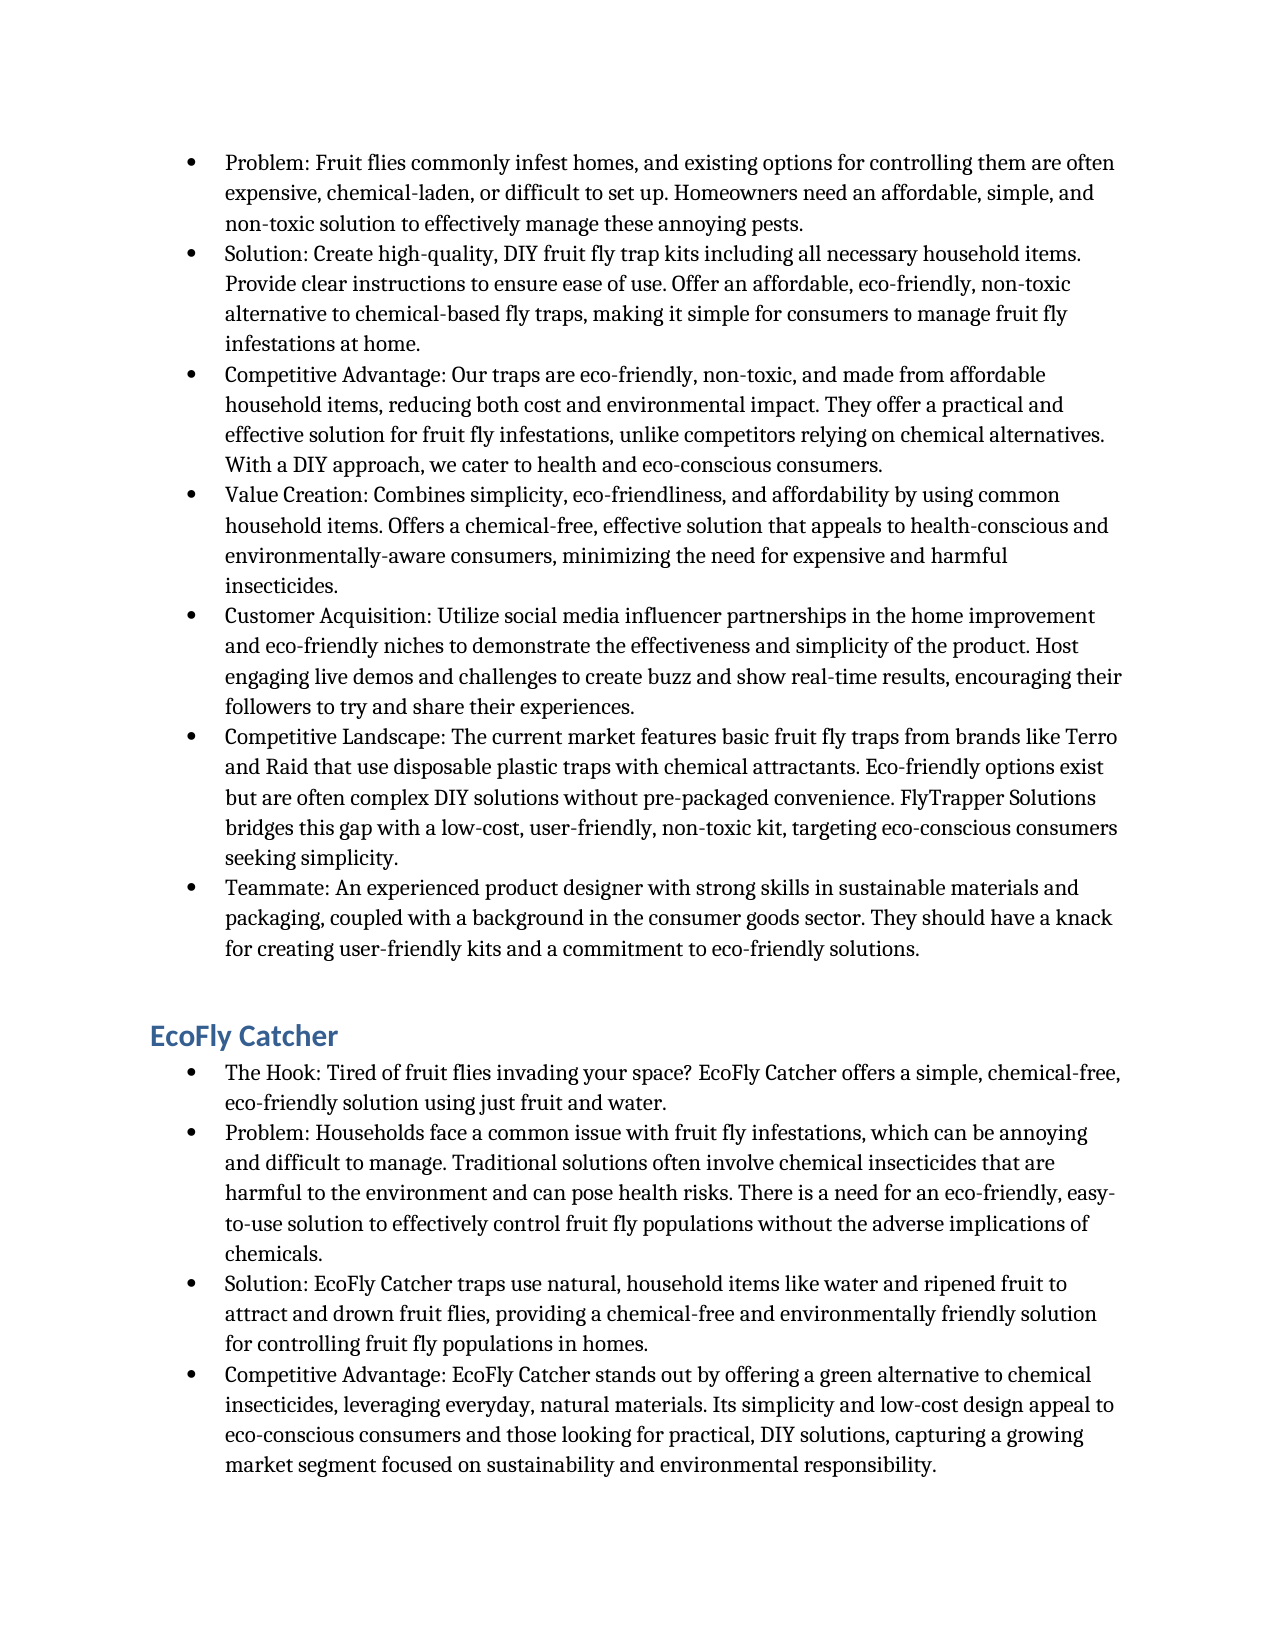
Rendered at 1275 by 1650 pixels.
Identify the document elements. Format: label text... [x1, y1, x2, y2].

subtitle EcoFly Catcher [150, 1016, 1125, 1054]
list Problem: Fruit flies commonly infest homes, and existing options for controlling them are often expensive, chemical-laden, or difficult to set up. Homeowners need an affordable, simple, and non-toxic solution to effectively manage these annoying pests. [187, 150, 1125, 237]
list Competitive Advantage: Our traps are eco-friendly, non-toxic, and made from affordable household items, reducing both cost and environmental impact. They offer a practical and effective solution for fruit fly infestations, unlike competitors relying on chemical alternatives. With a DIY approach, we cater to health and eco-conscious consumers. [187, 361, 1125, 478]
list Value Creation: Combines simplicity, eco-friendliness, and affordability by using common household items. Offers a chemical-free, effective solution that appeals to health-conscious and environmentally-aware consumers, minimizing the need for expensive and harmful insecticides. [187, 482, 1125, 599]
list Problem: Households face a common issue with fruit fly infestations, which can be annoying and difficult to manage. Traditional solutions often involve chemical insecticides that are harmful to the environment and can pose health risks. There is a need for an eco-friendly, easy-to-use solution to effectively control fruit fly populations without the adverse implications of chemicals. [187, 1120, 1125, 1267]
list Solution: Create high-quality, DIY fruit fly trap kits including all necessary household items. Provide clear instructions to ensure ease of use. Offer an affordable, eco-friendly, non-toxic alternative to chemical-based fly traps, making it simple for consumers to manage fruit fly infestations at home. [187, 241, 1125, 358]
list Competitive Landscape: The current market features basic fruit fly traps from brands like Terro and Raid that use disposable plastic traps with chemical attractants. Eco-friendly options exist but are often complex DIY solutions without pre-packaged convenience. FlyTrapper Solutions bridges this gap with a low-cost, user-friendly, non-toxic kit, targeting eco-conscious consumers seeking simplicity. [187, 724, 1125, 871]
list The Hook: Tired of fruit flies invading your space? EcoFly Catcher offers a simple, chemical-free, eco-friendly solution using just fruit and water. [187, 1059, 1125, 1116]
list Solution: EcoFly Catcher traps use natural, household items like water and ripened fruit to attract and drown fruit flies, providing a chemical-free and environmentally friendly solution for controlling fruit fly populations in homes. [187, 1271, 1125, 1358]
list Competitive Advantage: EcoFly Catcher stands out by offering a green alternative to chemical insecticides, leveraging everyday, natural materials. Its simplicity and low-cost design appeal to eco-conscious consumers and those looking for practical, DIY solutions, capturing a growing market segment focused on sustainability and environmental responsibility. [187, 1361, 1125, 1478]
list Teammate: An experienced product designer with strong skills in sustainable materials and packaging, coupled with a background in the consumer goods sector. They should have a knack for creating user-friendly kits and a commitment to eco-friendly solutions. [187, 875, 1125, 962]
list Customer Acquisition: Utilize social media influencer partnerships in the home improvement and eco-friendly niches to demonstrate the effectiveness and simplicity of the product. Host engaging live demos and challenges to create buzz and show real-time results, encouraging their followers to try and share their experiences. [187, 603, 1125, 720]
